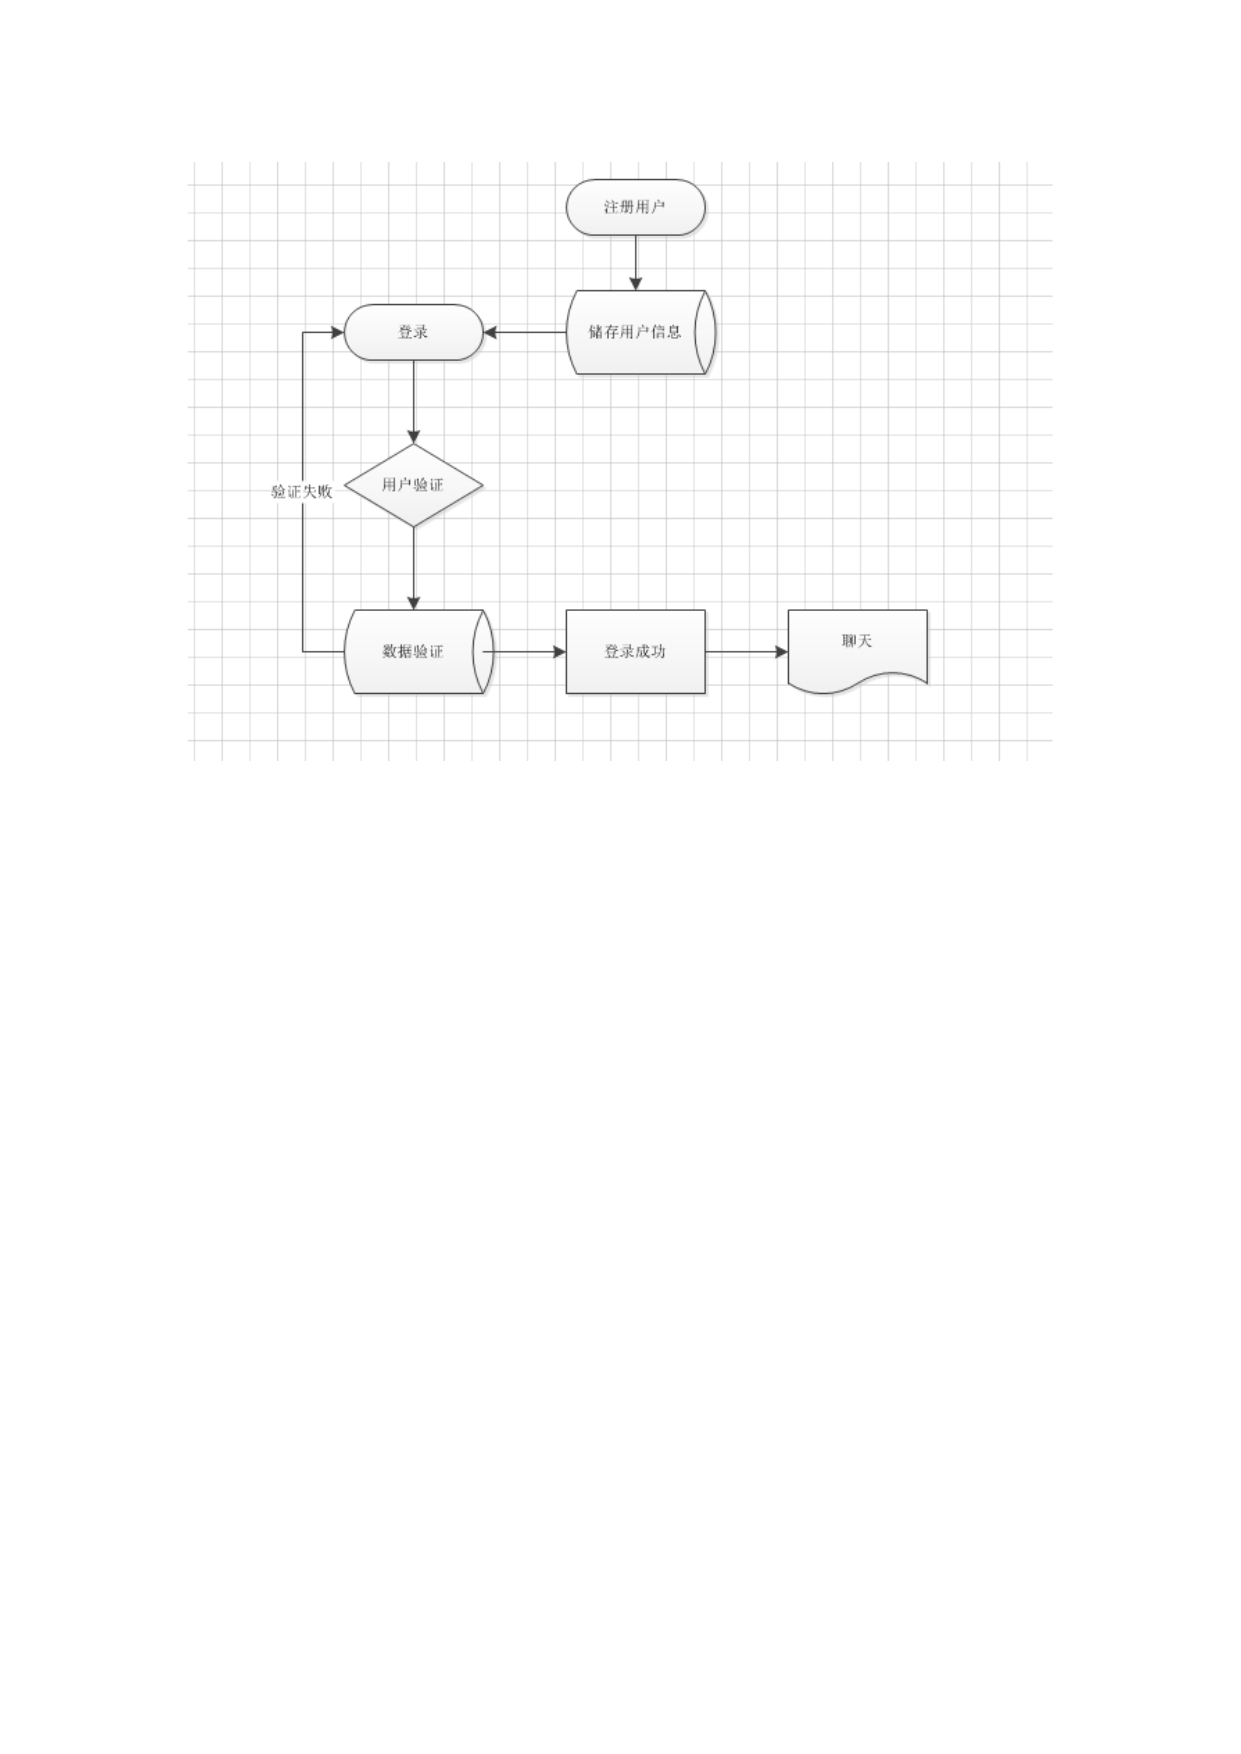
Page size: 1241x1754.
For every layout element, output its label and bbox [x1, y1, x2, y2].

picture [187, 162, 1053, 761]
